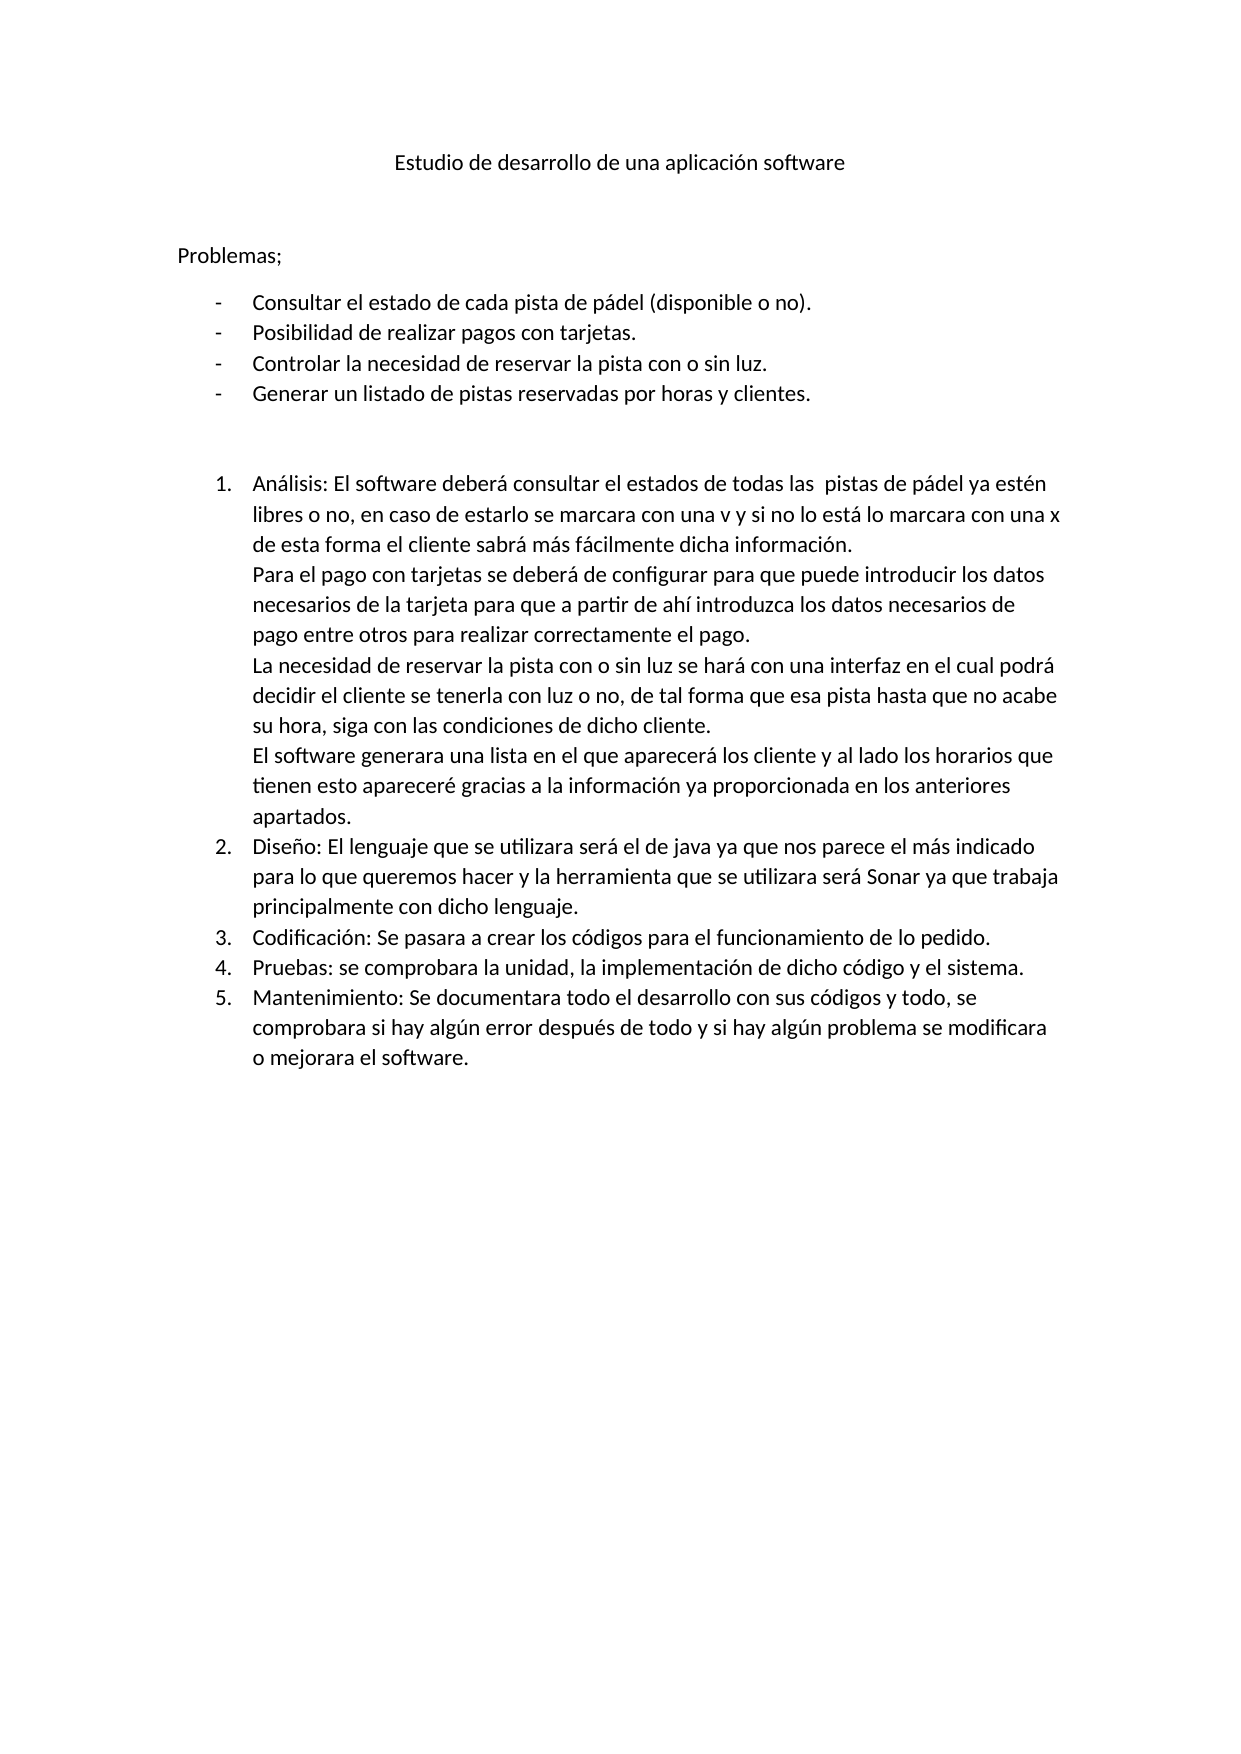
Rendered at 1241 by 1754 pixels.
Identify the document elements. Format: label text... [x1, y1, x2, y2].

list Controlar la necesidad de reservar la pista con o sin luz. [215, 349, 1063, 377]
list Análisis: El software deberá consultar el estados de todas las pistas de pádel ya estén libres o no, en caso de estarlo se marcara con una v y si no lo está lo marcara con una x de esta forma el cliente sabrá más fácilmente dicha información. [215, 469, 1063, 558]
list Codificación: Se pasara a crear los códigos para el funcionamiento de lo pedido. [215, 923, 1063, 951]
list Consultar el estado de cada pista de pádel (disponible o no). [215, 288, 1063, 316]
list Generar un listado de pistas reservadas por horas y clientes. [215, 379, 1063, 407]
list El software generara una lista en el que aparecerá los cliente y al lado los horarios que tienen esto apareceré gracias a la información ya proporcionada en los anteriores apartados. [252, 741, 1063, 830]
list Mantenimiento: Se documentara todo el desarrollo con sus códigos y todo, se comprobara si hay algún error después de todo y si hay algún problema se modificara o mejorara el software. [215, 983, 1063, 1071]
list Para el pago con tarjetas se deberá de configurar para que puede introducir los datos necesarios de la tarjeta para que a partir de ahí introduzca los datos necesarios de pago entre otros para realizar correctamente el pago. [252, 560, 1063, 648]
text Problemas; [177, 241, 1063, 269]
list Pruebas: se comprobara la unidad, la implementación de dicho código y el sistema. [215, 953, 1063, 981]
list Posibilidad de realizar pagos con tarjetas. [215, 318, 1063, 346]
list La necesidad de reservar la pista con o sin luz se hará con una interfaz en el cual podrá decidir el cliente se tenerla con luz o no, de tal forma que esa pista hasta que no acabe su hora, siga con las condiciones de dicho cliente. [252, 651, 1063, 739]
text Estudio de desarrollo de una aplicación software [177, 148, 1063, 176]
list Diseño: El lenguaje que se utilizara será el de java ya que nos parece el más indicado para lo que queremos hacer y la herramienta que se utilizara será Sonar ya que trabaja principalmente con dicho lenguaje. [215, 832, 1063, 920]
